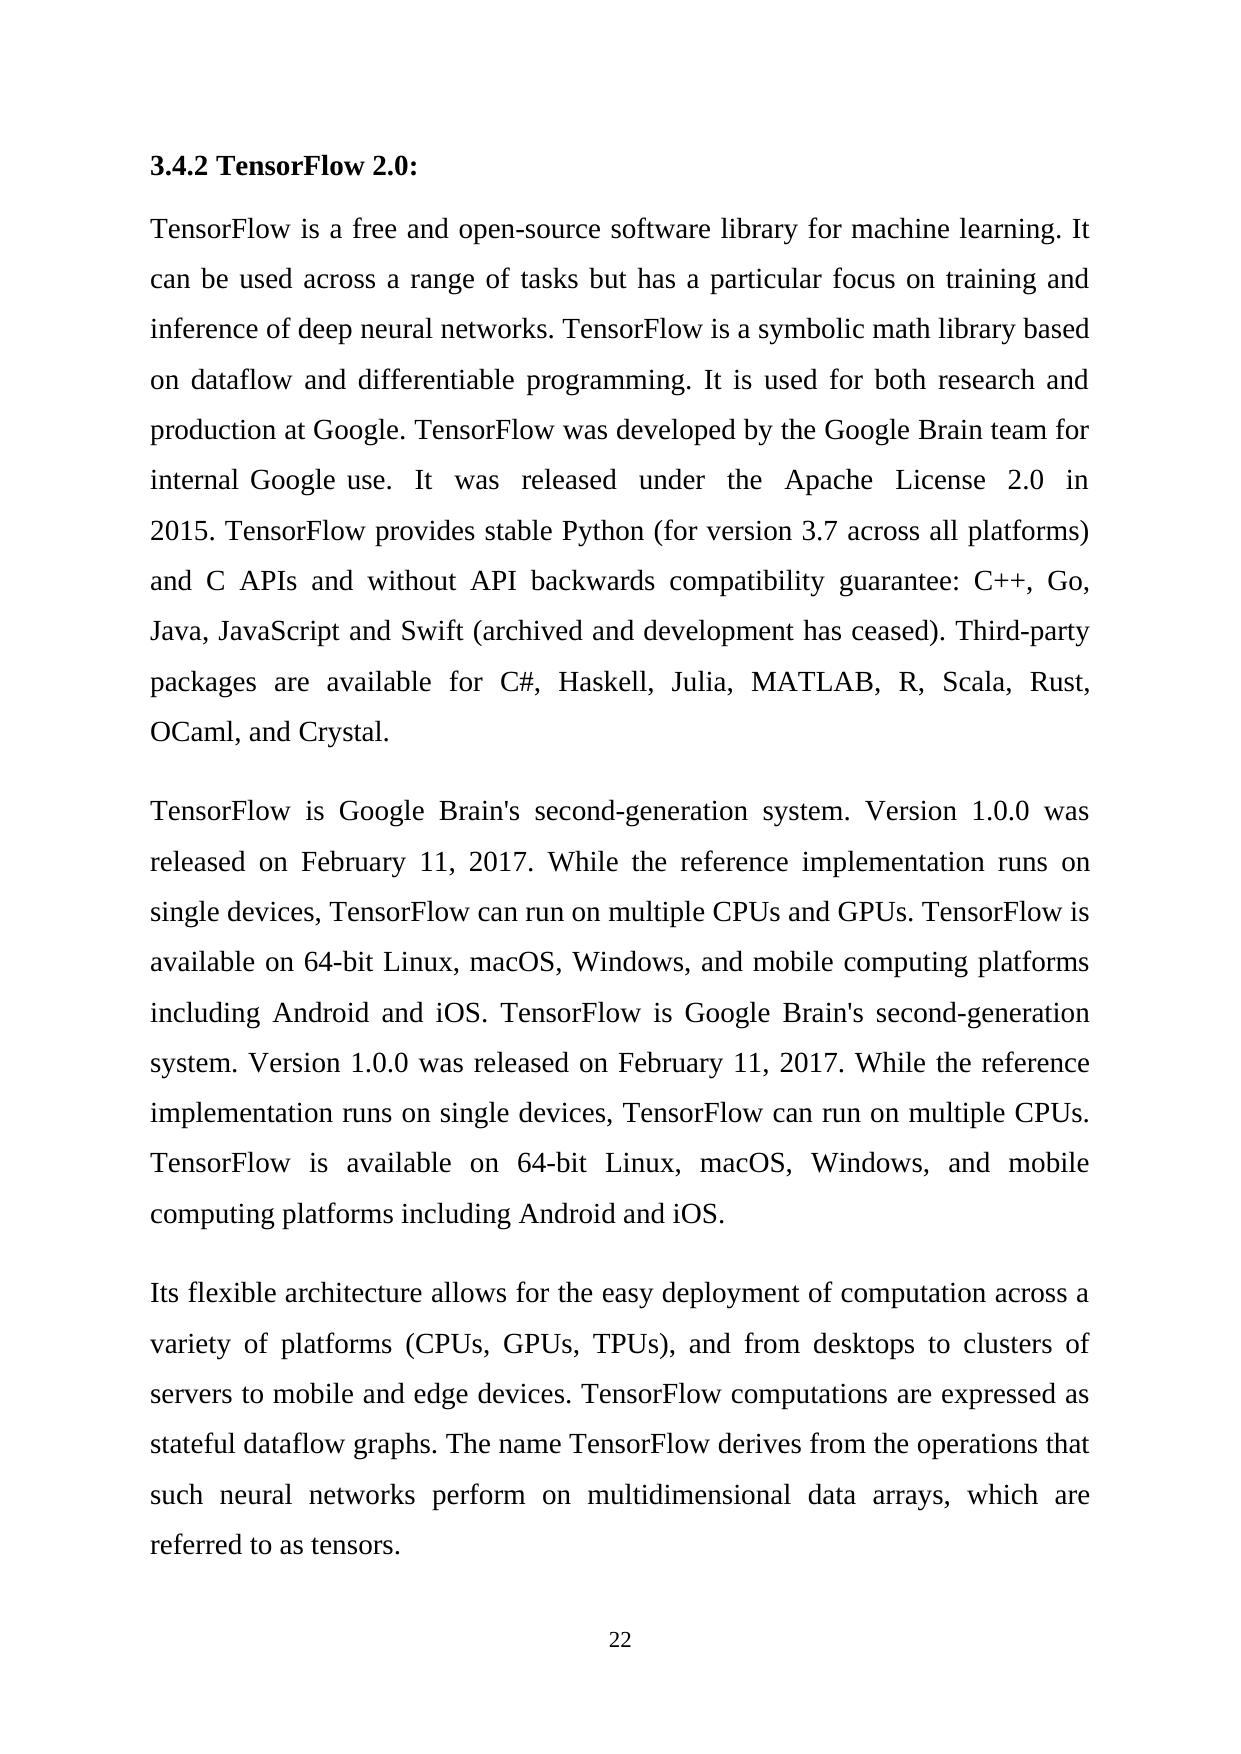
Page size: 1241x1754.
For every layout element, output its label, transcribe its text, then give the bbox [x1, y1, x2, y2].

text TensorFlow is Google Brain's second-generation system. Version 1.0.0 was released on February 11, 2017. While the reference implementation runs on single devices, TensorFlow can run on multiple CPUs and GPUs. TensorFlow is available on 64-bit Linux, macOS, Windows, and mobile computing platforms including Android and iOS. TensorFlow is Google Brain's second-generation system. Version 1.0.0 was released on February 11, 2017. While the reference implementation runs on single devices, TensorFlow can run on multiple CPUs. TensorFlow is available on 64-bit Linux, macOS, Windows, and mobile computing platforms including Android and iOS. [150, 793, 1091, 1229]
text Its flexible architecture allows for the easy deployment of computation across a variety of platforms (CPUs, GPUs, TPUs), and from desktops to clusters of servers to mobile and edge devices. TensorFlow computations are expressed as stateful dataflow graphs. The name TensorFlow derives from the operations that such neural networks perform on multidimensional data arrays, which are referred to as tensors. [150, 1276, 1091, 1561]
text TensorFlow is a free and open-source software library for machine learning. It can be used across a range of tasks but has a particular focus on training and inference of deep neural networks. TensorFlow is a symbolic math library based on dataflow and differentiable programming. It is used for both research and production at Google. TensorFlow was developed by the Google Brain team for internal Google use. It was released under the Apache License 2.0 in 2015. TensorFlow provides stable Python (for version 3.7 across all platforms) and C APIs and without API backwards compatibility guarantee: C++, Go, Java, JavaScript and Swift (archived and development has ceased). Third-party packages are available for C#, Haskell, Julia, MATLAB, R, Scala, Rust, OCaml, and Crystal. [150, 211, 1091, 747]
subtitle TensorFlow 2.0: [150, 148, 1234, 182]
